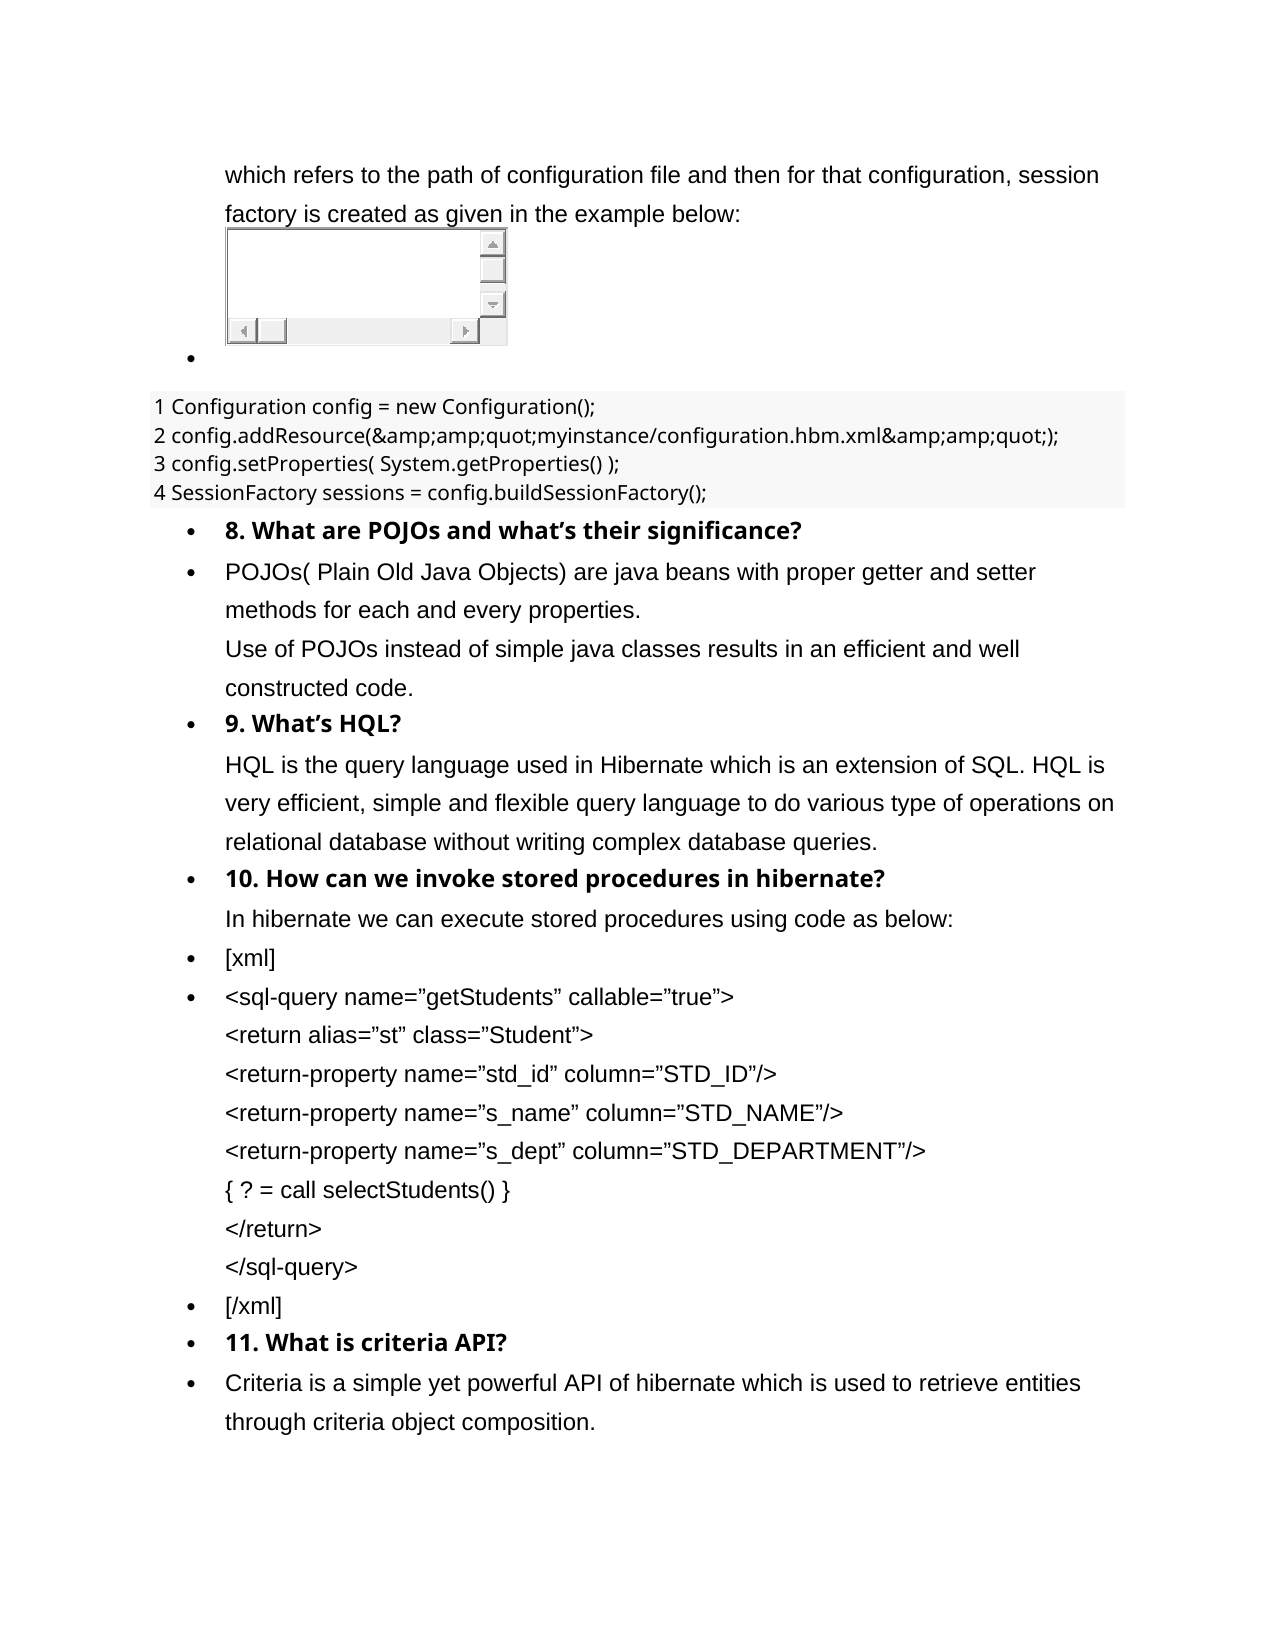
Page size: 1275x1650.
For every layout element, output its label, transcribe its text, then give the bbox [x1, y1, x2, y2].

list 9. What’s HQL? HQL is the query language used in Hibernate which is an extension of SQL. HQL is very efficient, simple and flexible query language to do various type of operations on relational database without writing complex database queries. [187, 701, 1125, 856]
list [187, 150, 1125, 227]
table_header Configuration config = new Configuration(); config.addResource(&amp;amp;quot;myinstance/configuration.hbm.xml&amp;amp;quot;); config.setProperties( System.getProperties() ); SessionFactory sessions = config.buildSessionFactory(); [169, 391, 1125, 508]
list <sql-query name=”getStudents” callable=”true”> <return alias=”st” class=”Student”> <return-property name=”std_id” column=”STD_ID”/> <return-property name=”s_name” column=”STD_NAME”/> <return-property name=”s_dept” column=”STD_DEPARTMENT”/> { ? = call selectStudents() } </return> </sql-query> [187, 972, 1125, 1281]
list [xml] [187, 933, 1125, 972]
list [/xml] [187, 1281, 1125, 1319]
table_header 1 2 3 4 [150, 391, 169, 508]
list Criteria is a simple yet powerful API of hibernate which is used to retrieve entities through criteria object composition. [187, 1358, 1125, 1435]
list 8. What are POJOs and what’s their significance? [187, 508, 1125, 546]
list 11. What is criteria API? [187, 1319, 1125, 1358]
list POJOs( Plain Old Java Objects) are java beans with proper getter and setter methods for each and every properties. Use of POJOs instead of simple java classes results in an efficient and well constructed code. [187, 546, 1125, 701]
list 10. How can we invoke stored procedures in hibernate? In hibernate we can execute stored procedures using code as below: [187, 856, 1125, 933]
